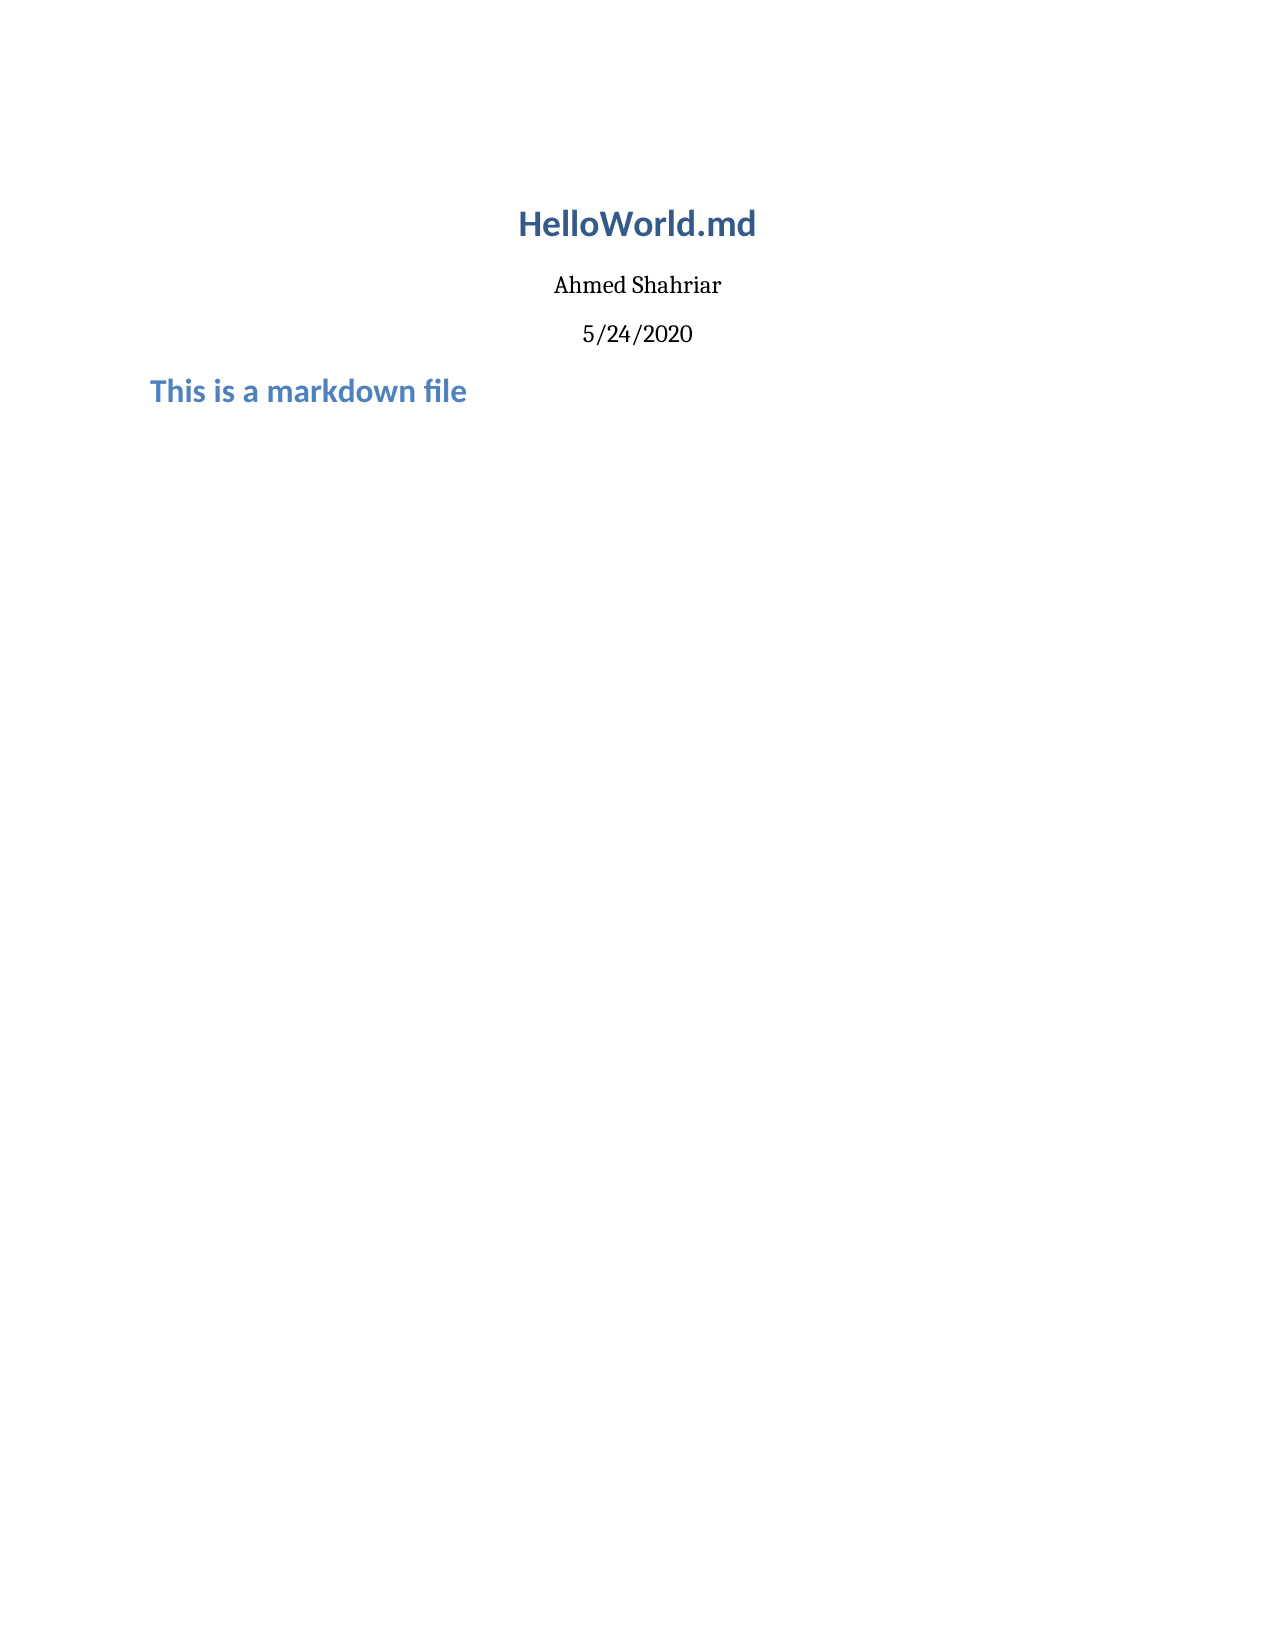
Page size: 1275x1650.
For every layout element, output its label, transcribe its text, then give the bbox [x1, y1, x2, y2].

text 5/24/2020 [150, 320, 1125, 349]
title HelloWorld.md [150, 200, 1125, 246]
text Ahmed Shahriar [150, 271, 1125, 299]
subtitle This is a markdown file [150, 370, 1125, 411]
